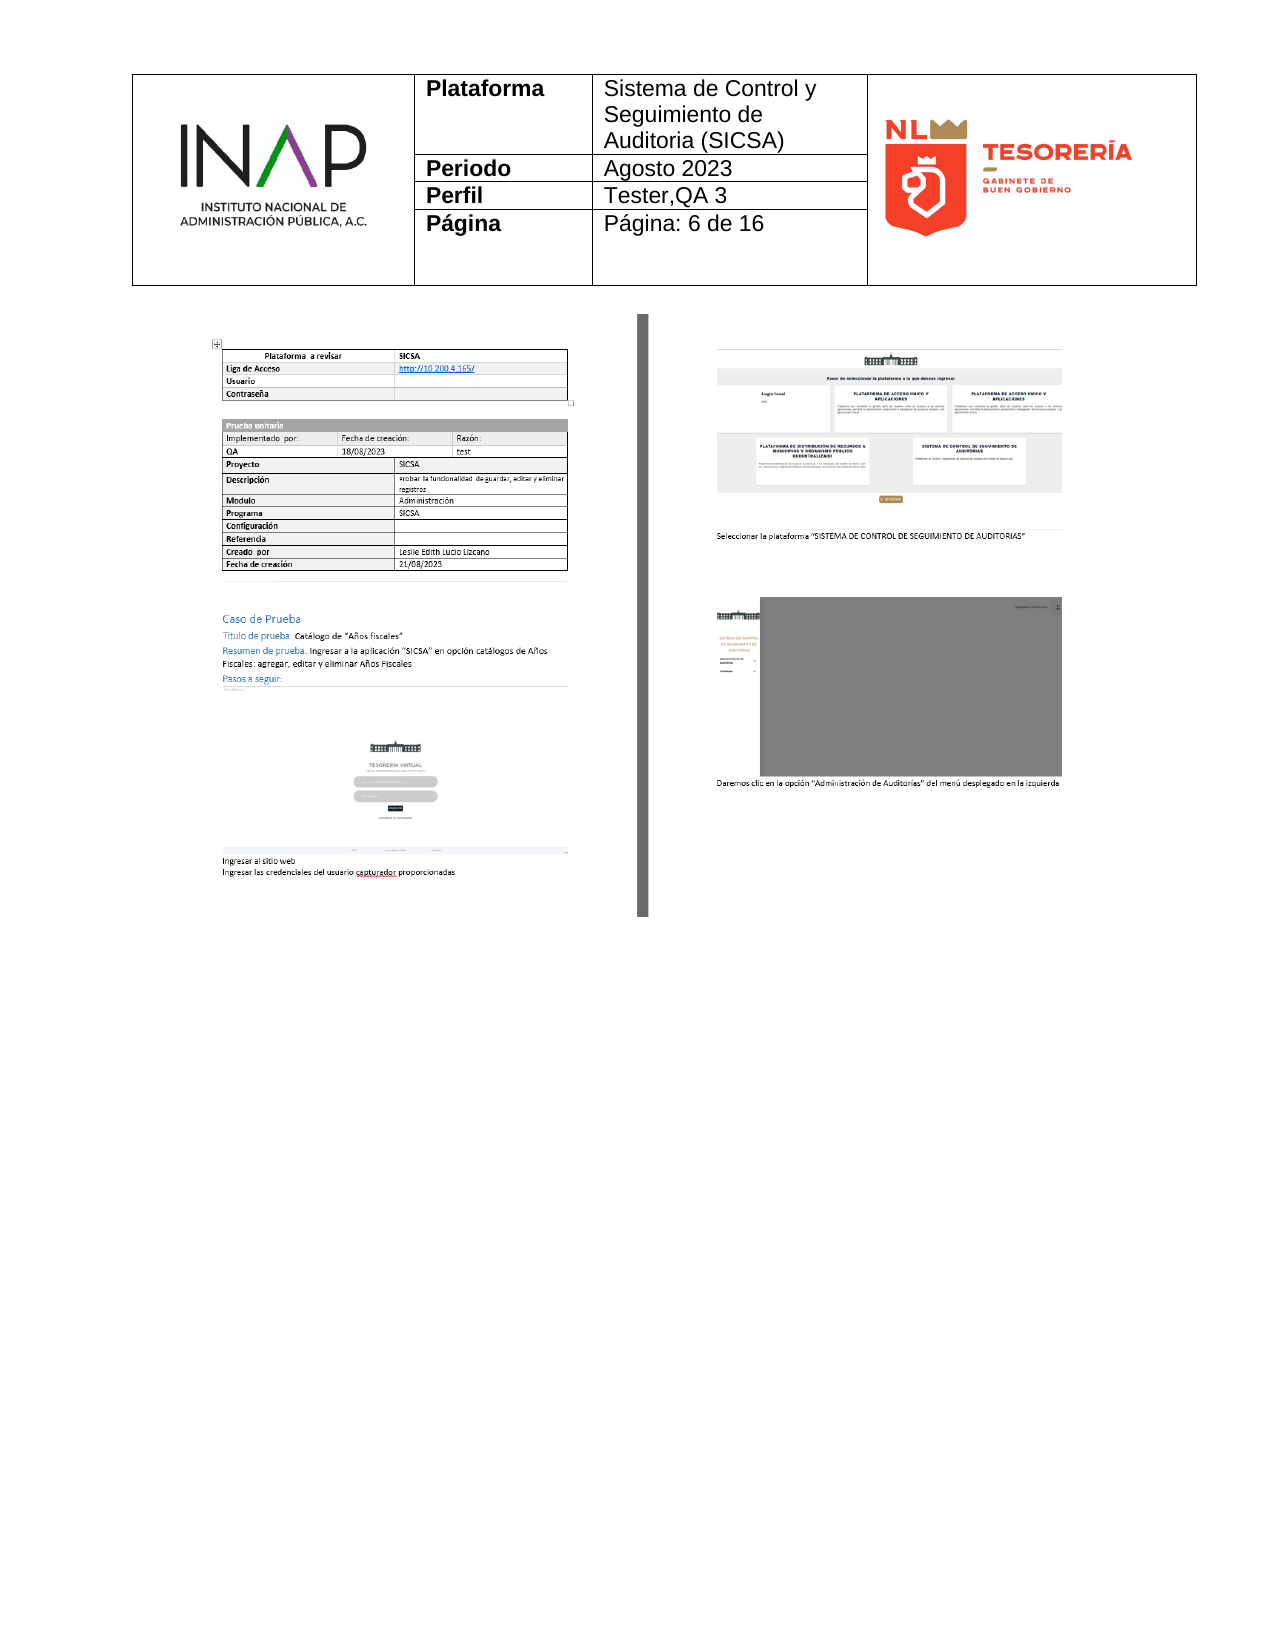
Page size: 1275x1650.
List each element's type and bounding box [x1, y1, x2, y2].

picture [878, 117, 1135, 237]
picture [177, 314, 1098, 917]
picture [143, 107, 400, 242]
